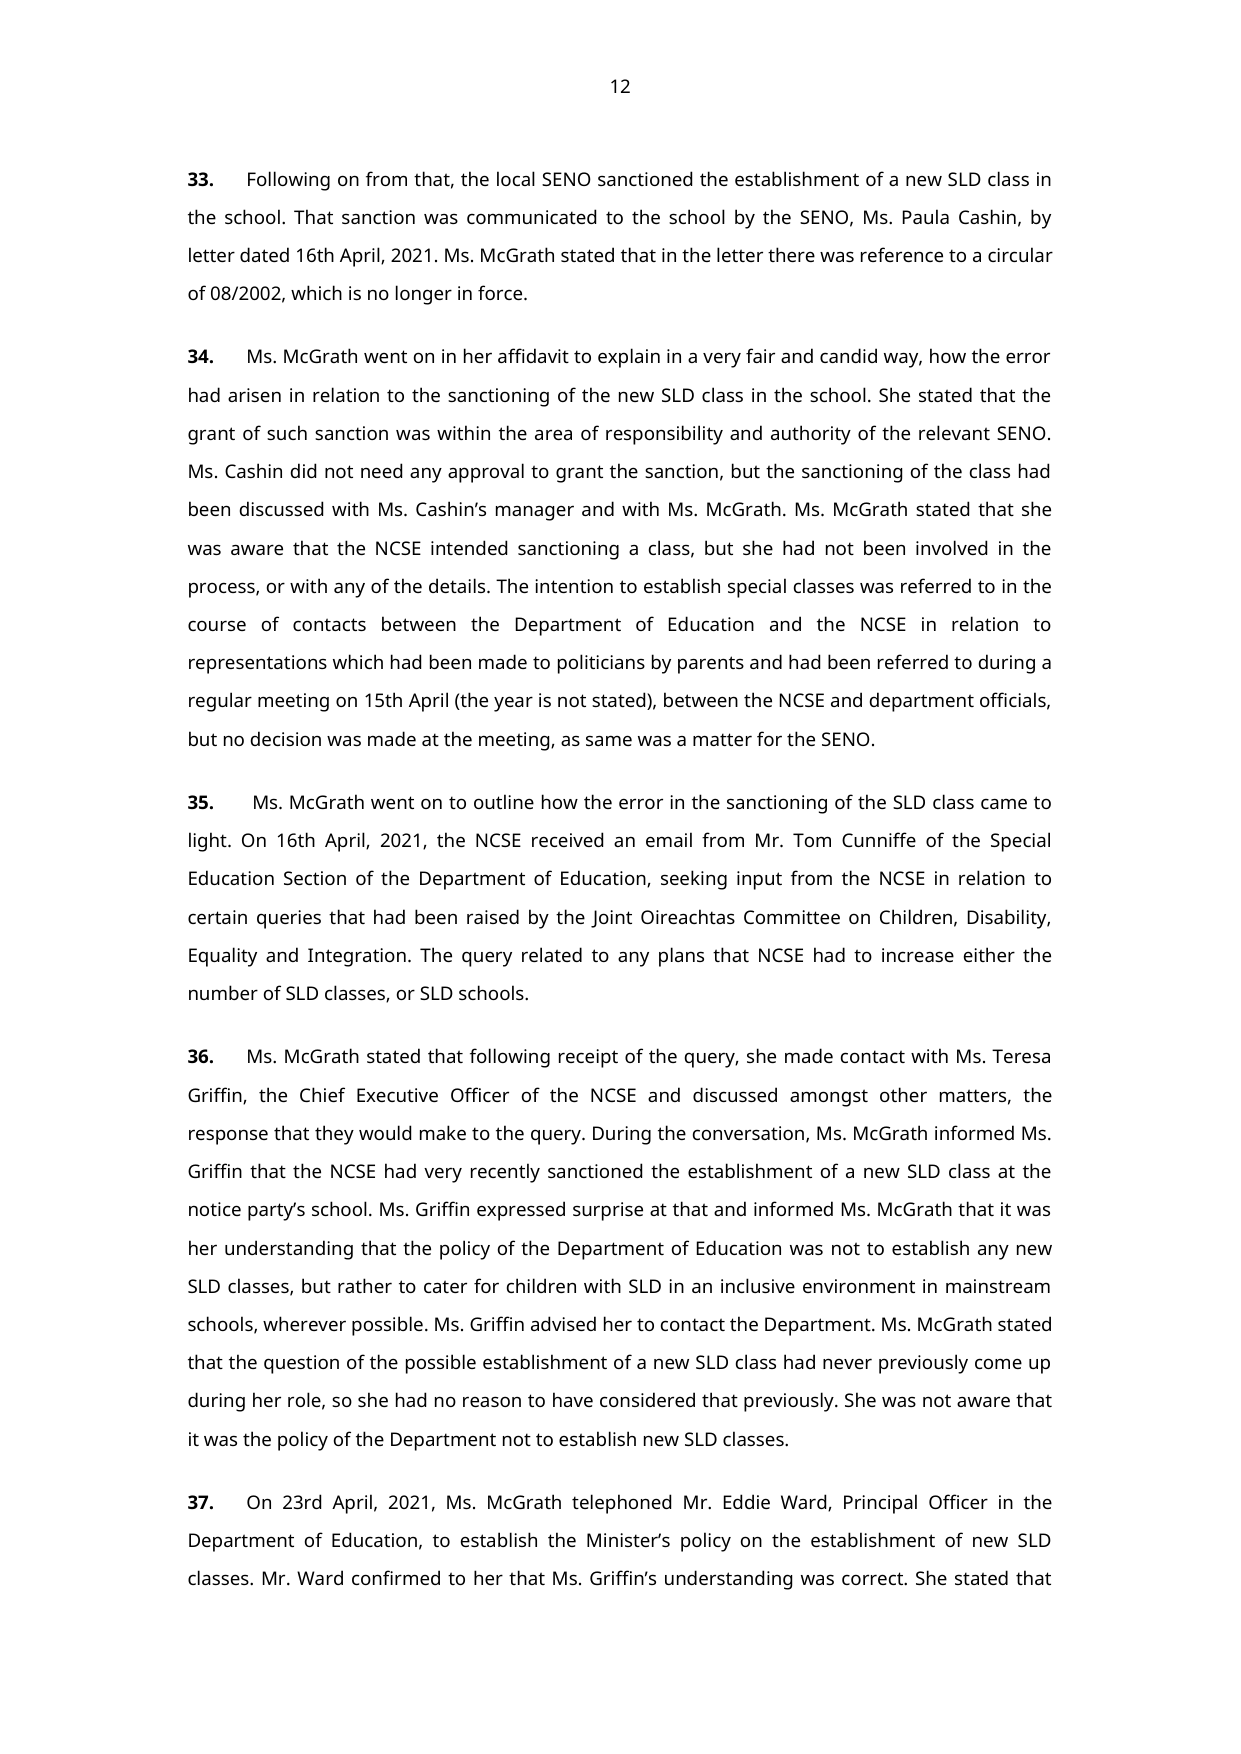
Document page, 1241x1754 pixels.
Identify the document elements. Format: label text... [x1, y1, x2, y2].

text Ms. McGrath went on in her affidavit to explain in a very fair and candid way, how the error had arisen in relation to the sanctioning of the new SLD class in the school. She stated that the grant of such sanction was within the area of responsibility and authority of the relevant SENO. Ms. Cashin did not need any approval to grant the sanction, but the sanctioning of the class had been discussed with Ms. Cashin’s manager and with Ms. McGrath. Ms. McGrath stated that she was aware that the NCSE intended sanctioning a class, but she had not been involved in the process, or with any of the details. The intention to establish special classes was referred to in the course of contacts between the Department of Education and the NCSE in relation to representations which had been made to politicians by parents and had been referred to during a regular meeting on 15th April (the year is not stated), between the NCSE and department officials, but no decision was made at the meeting, as same was a matter for the SENO. [187, 344, 1053, 752]
text Following on from that, the local SENO sanctioned the establishment of a new SLD class in the school. That sanction was communicated to the school by the SENO, Ms. Paula Cashin, by letter dated 16th April, 2021. Ms. McGrath stated that in the letter there was reference to a circular of 08/2002, which is no longer in force. [187, 166, 1053, 306]
text Ms. McGrath went on to outline how the error in the sanctioning of the SLD class came to light. On 16th April, 2021, the NCSE received an email from Mr. Tom Cunniffe of the Special Education Section of the Department of Education, seeking input from the NCSE in relation to certain queries that had been raised by the Joint Oireachtas Committee on Children, Disability, Equality and Integration. The query related to any plans that NCSE had to increase either the number of SLD classes, or SLD schools. [187, 789, 1053, 1006]
text Ms. McGrath stated that following receipt of the query, she made contact with Ms. Teresa Griffin, the Chief Executive Officer of the NCSE and discussed amongst other matters, the response that they would make to the query. During the conversation, Ms. McGrath informed Ms. Griffin that the NCSE had very recently sanctioned the establishment of a new SLD class at the notice party’s school. Ms. Griffin expressed surprise at that and informed Ms. McGrath that it was her understanding that the policy of the Department of Education was not to establish any new SLD classes, but rather to cater for children with SLD in an inclusive environment in mainstream schools, wherever possible. Ms. Griffin advised her to contact the Department. Ms. McGrath stated that the question of the possible establishment of a new SLD class had never previously come up during her role, so she had no reason to have considered that previously. She was not aware that it was the policy of the Department not to establish new SLD classes. [187, 1044, 1053, 1451]
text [187, 1489, 1053, 1591]
